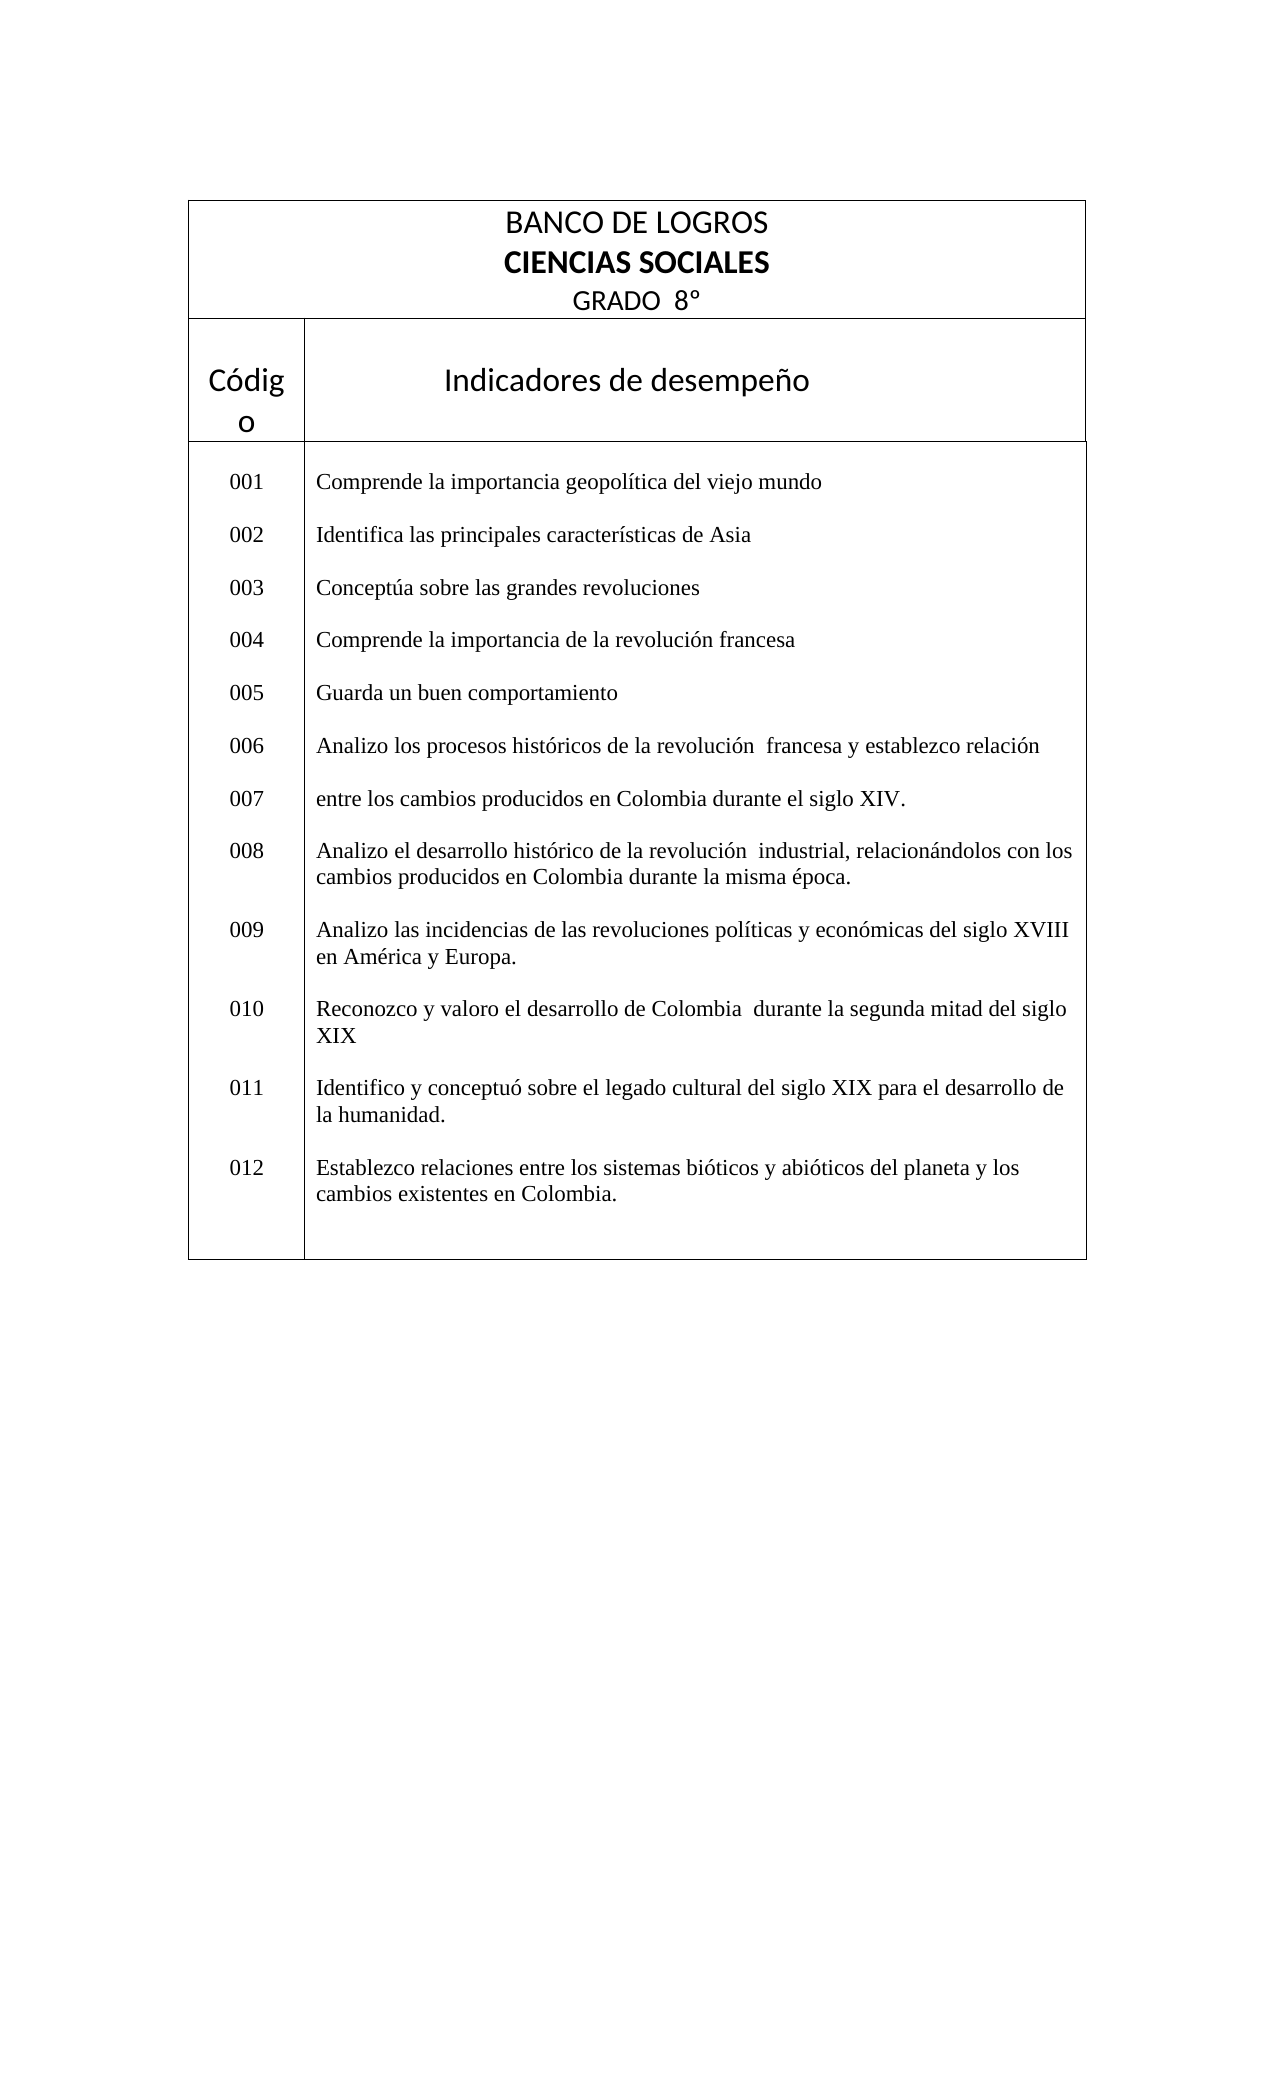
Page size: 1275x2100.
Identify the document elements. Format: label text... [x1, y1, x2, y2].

table_cell Código [189, 319, 304, 441]
table_cell 001 002 003 004 005 006 007 008 009 010 011 012 [189, 442, 304, 1259]
table_cell Comprende la importancia geopolítica del viejo mundo Identifica las principales características de Asia Conceptúa sobre las grandes revoluciones Comprende la importancia de la revolución francesa Guarda un buen comportamiento Analizo los procesos históricos de la revolución francesa y establezco relación entre los cambios producidos en Colombia durante el siglo XIV. Analizo el desarrollo histórico de la revolución industrial, relacionándolos con los cambios producidos en Colombia durante la misma época. Analizo las incidencias de las revoluciones políticas y económicas del siglo XVIII en América y Europa. Reconozco y valoro el desarrollo de Colombia durante la segunda mitad del siglo XIX Identifico y conceptuó sobre el legado cultural del siglo XIX para el desarrollo de la humanidad. Establezco relaciones entre los sistemas bióticos y abióticos del planeta y los cambios existentes en Colombia. [305, 442, 1086, 1259]
table_header BANCO DE LOGROS CIENCIAS SOCIALES GRADO 8º [189, 201, 1085, 318]
table_cell Indicadores de desempeño [305, 319, 1085, 441]
